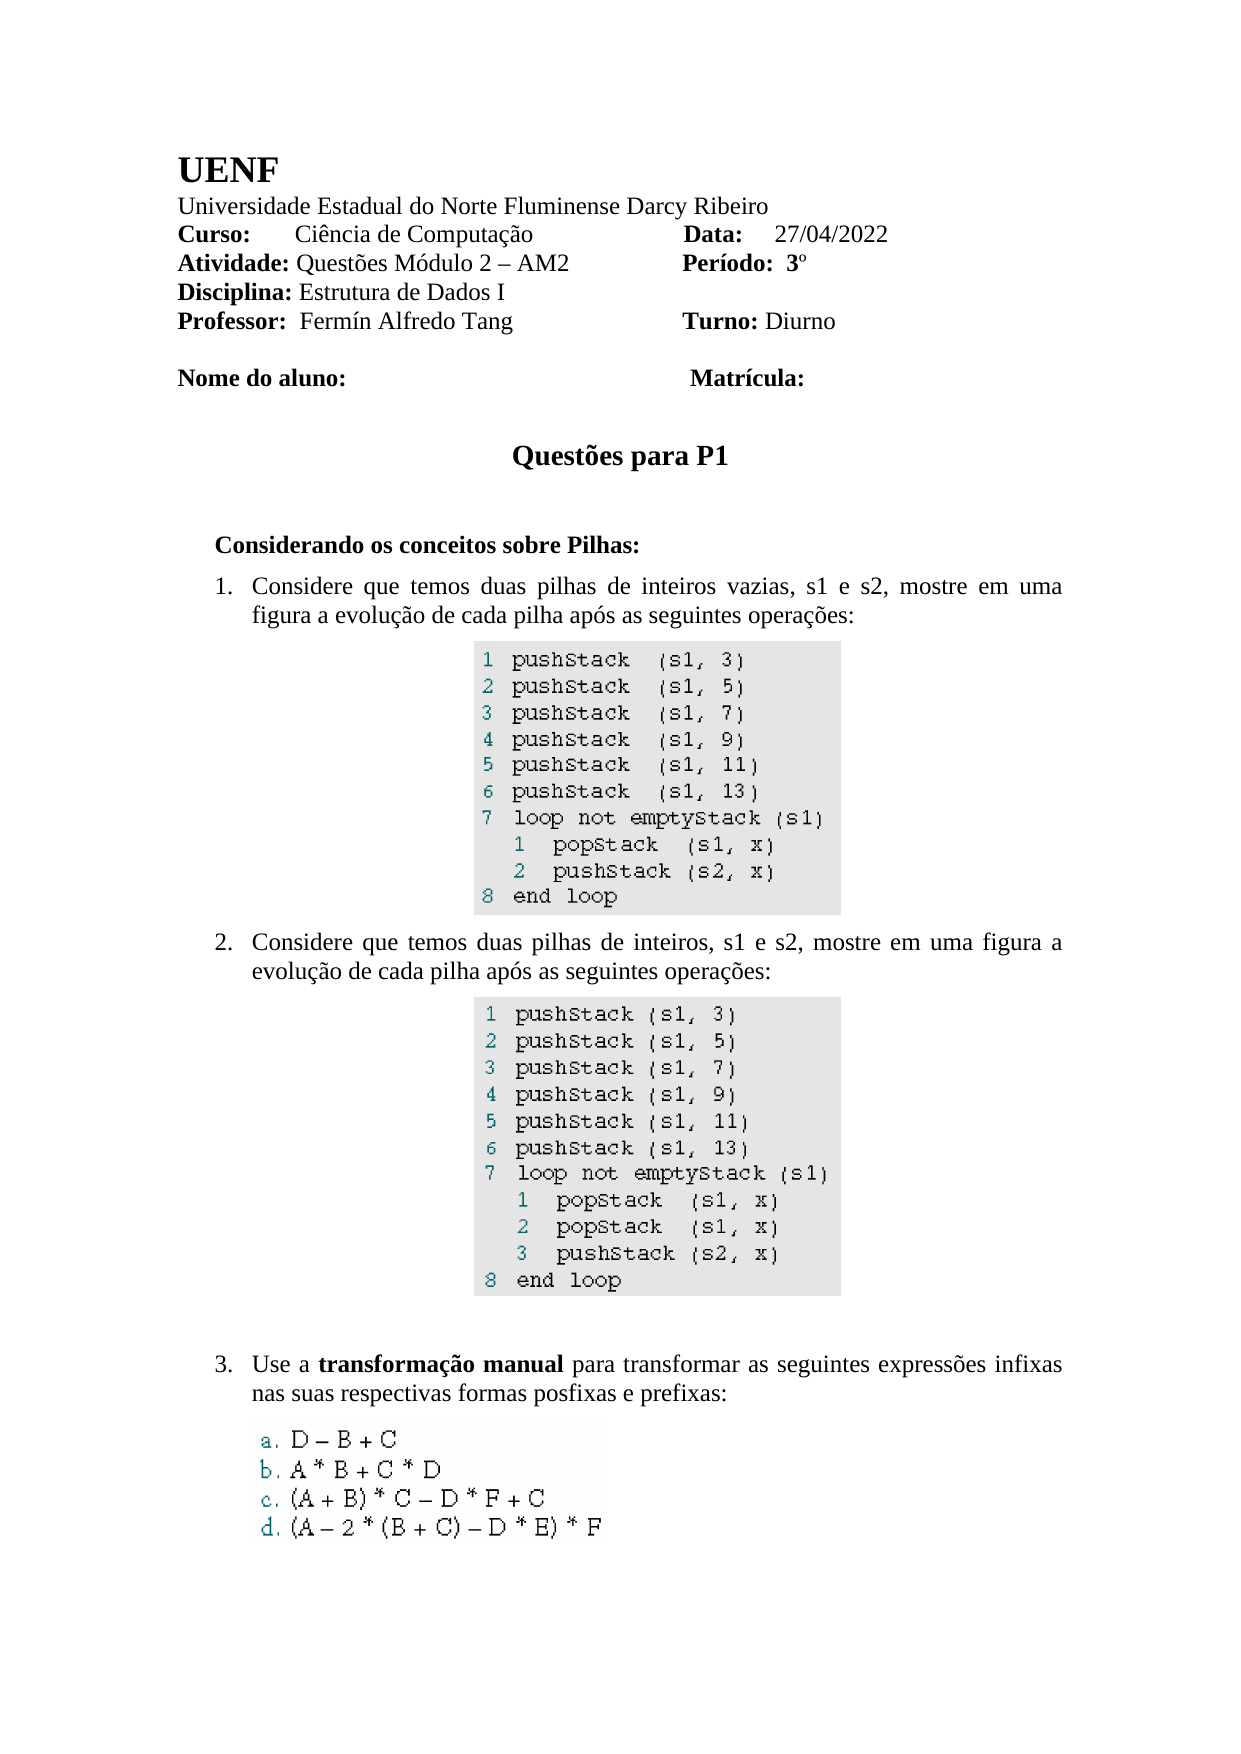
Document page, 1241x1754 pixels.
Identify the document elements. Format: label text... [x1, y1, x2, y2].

list Considere que temos duas pilhas de inteiros, s1 e s2, mostre em uma figura a evolução de cada pilha após as seguintes operações: [214, 927, 1063, 985]
picture [473, 641, 841, 915]
text UENF [177, 148, 1063, 191]
text Atividade: Questões Módulo 2 – AM2 Período: 3º [177, 248, 1063, 277]
text Professor: Fermín Alfredo Tang Turno: Diurno [177, 306, 1063, 334]
text Considerando os conceitos sobre Pilhas: [177, 530, 1063, 559]
text Disciplina: Estrutura de Dados I [177, 277, 1063, 306]
picture [252, 1419, 607, 1545]
text Universidade Estadual do Norte Fluminense Darcy Ribeiro [177, 191, 1063, 219]
list Considere que temos duas pilhas de inteiros vazias, s1 e s2, mostre em uma figura a evolução de cada pilha após as seguintes operações: [214, 571, 1063, 629]
text Questões para P1 [177, 438, 1063, 472]
list Use a transformação manual para transformar as seguintes expressões infixas nas suas respectivas formas posfixas e prefixas: [214, 1349, 1063, 1407]
picture [473, 997, 841, 1296]
text Curso: Ciência de Computação Data: 27/04/2022 [177, 219, 1063, 248]
text Nome do aluno: Matrícula: [177, 363, 1063, 392]
